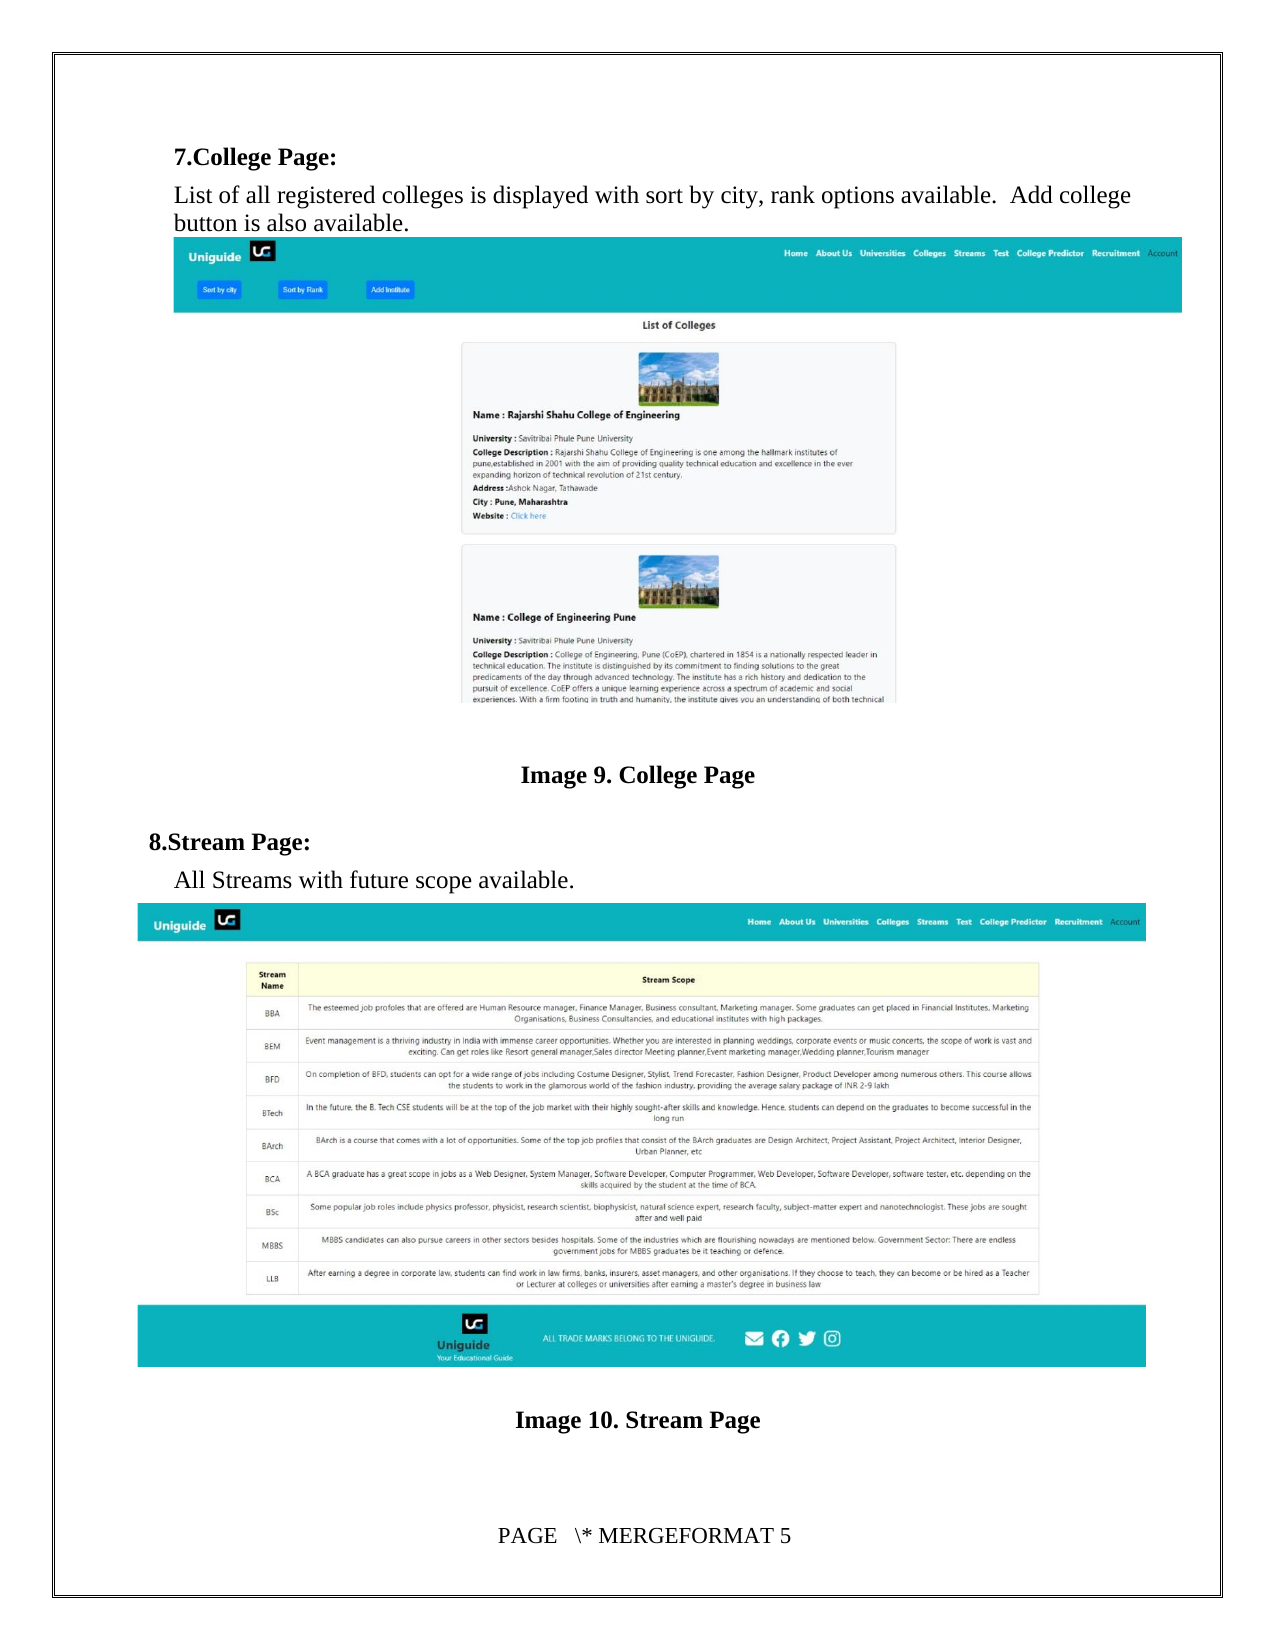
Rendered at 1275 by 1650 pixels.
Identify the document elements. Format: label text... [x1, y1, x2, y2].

list All Streams with future scope available. [173, 866, 1146, 894]
picture [137, 903, 1146, 1367]
text 8.Stream Page: [148, 827, 1146, 856]
subtitle Image 9. College Page [286, 761, 989, 789]
list List of all registered colleges is displayed with sort by city, rank options available. Add college button is also available. [173, 180, 1146, 237]
subtitle Image 10. Stream Page [286, 1405, 989, 1434]
list 7.College Page: [173, 142, 1146, 170]
picture [173, 237, 1182, 703]
